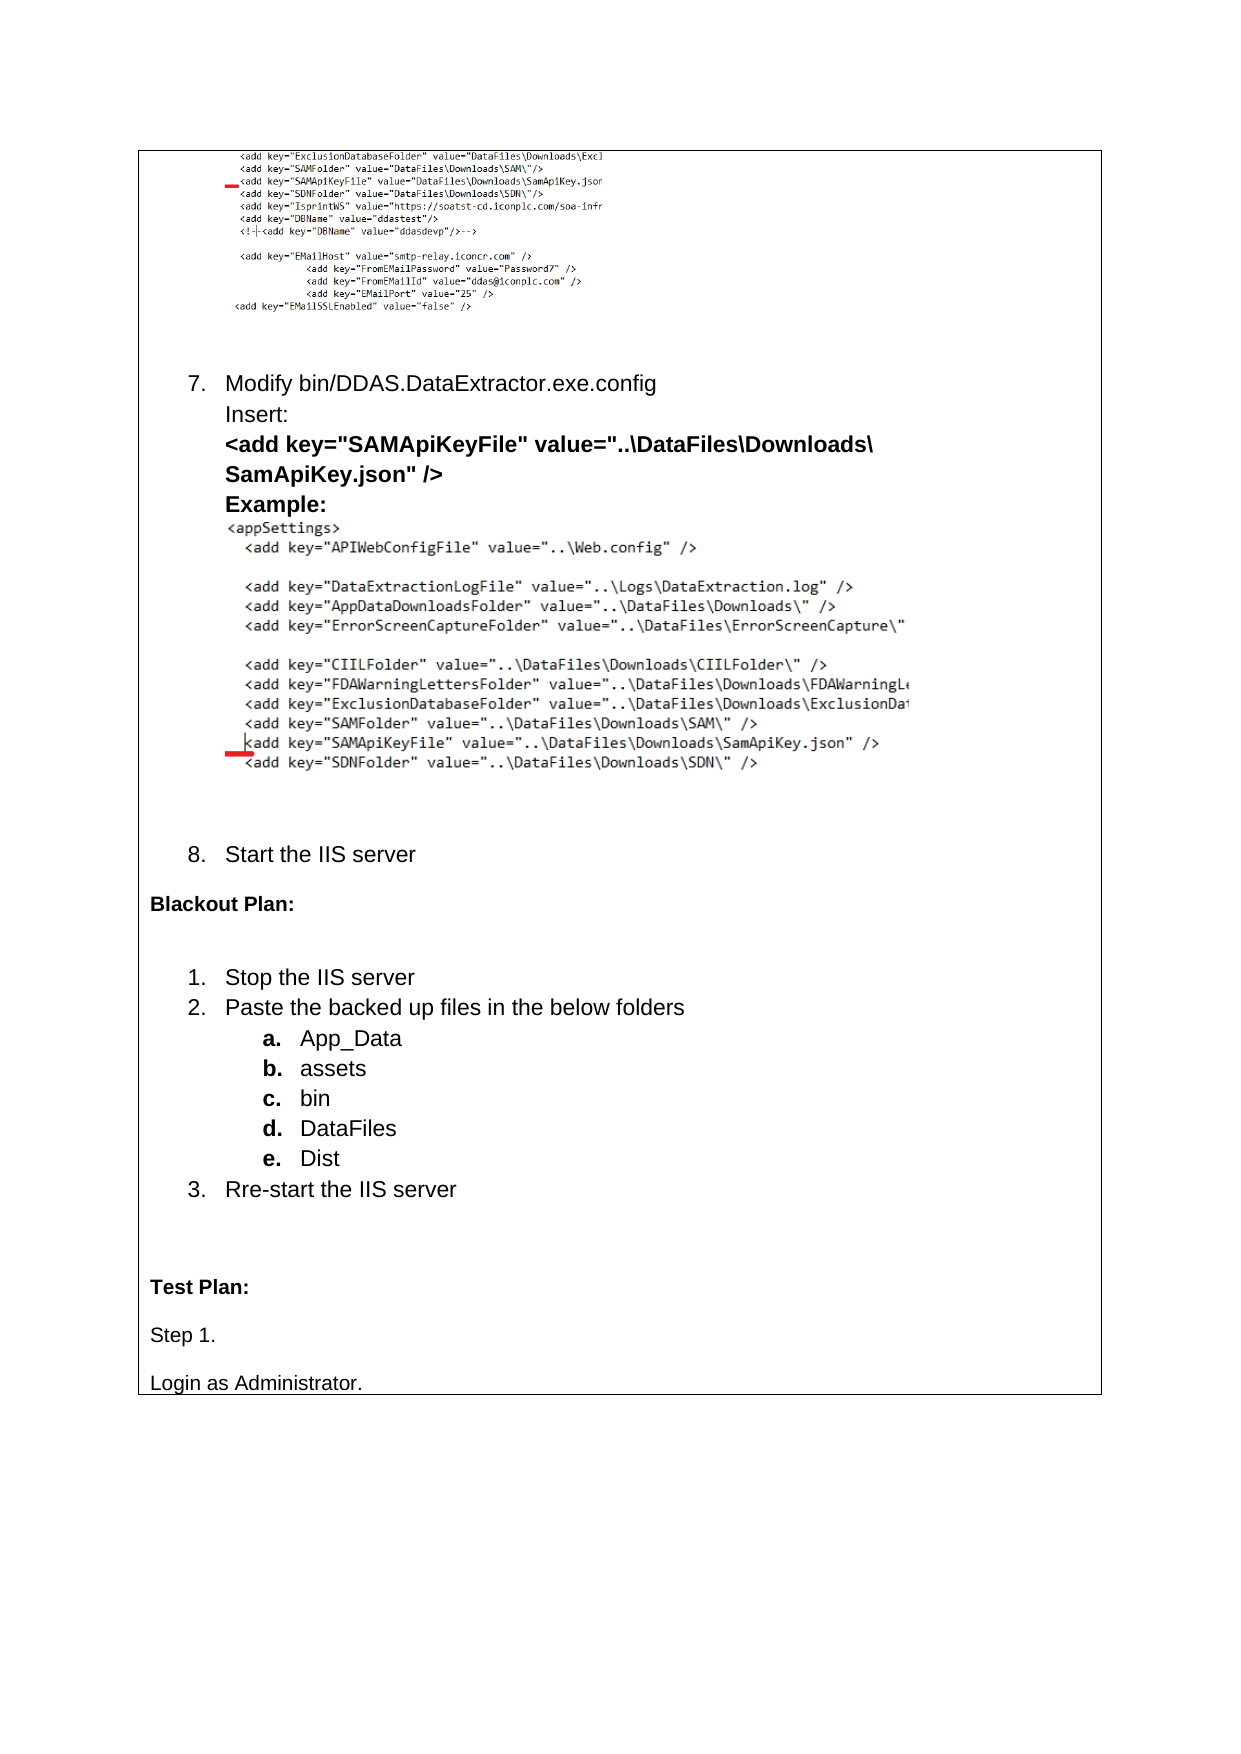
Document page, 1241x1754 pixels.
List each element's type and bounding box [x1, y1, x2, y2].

picture [225, 151, 613, 316]
table_cell [139, 151, 1101, 1394]
picture [225, 521, 961, 787]
